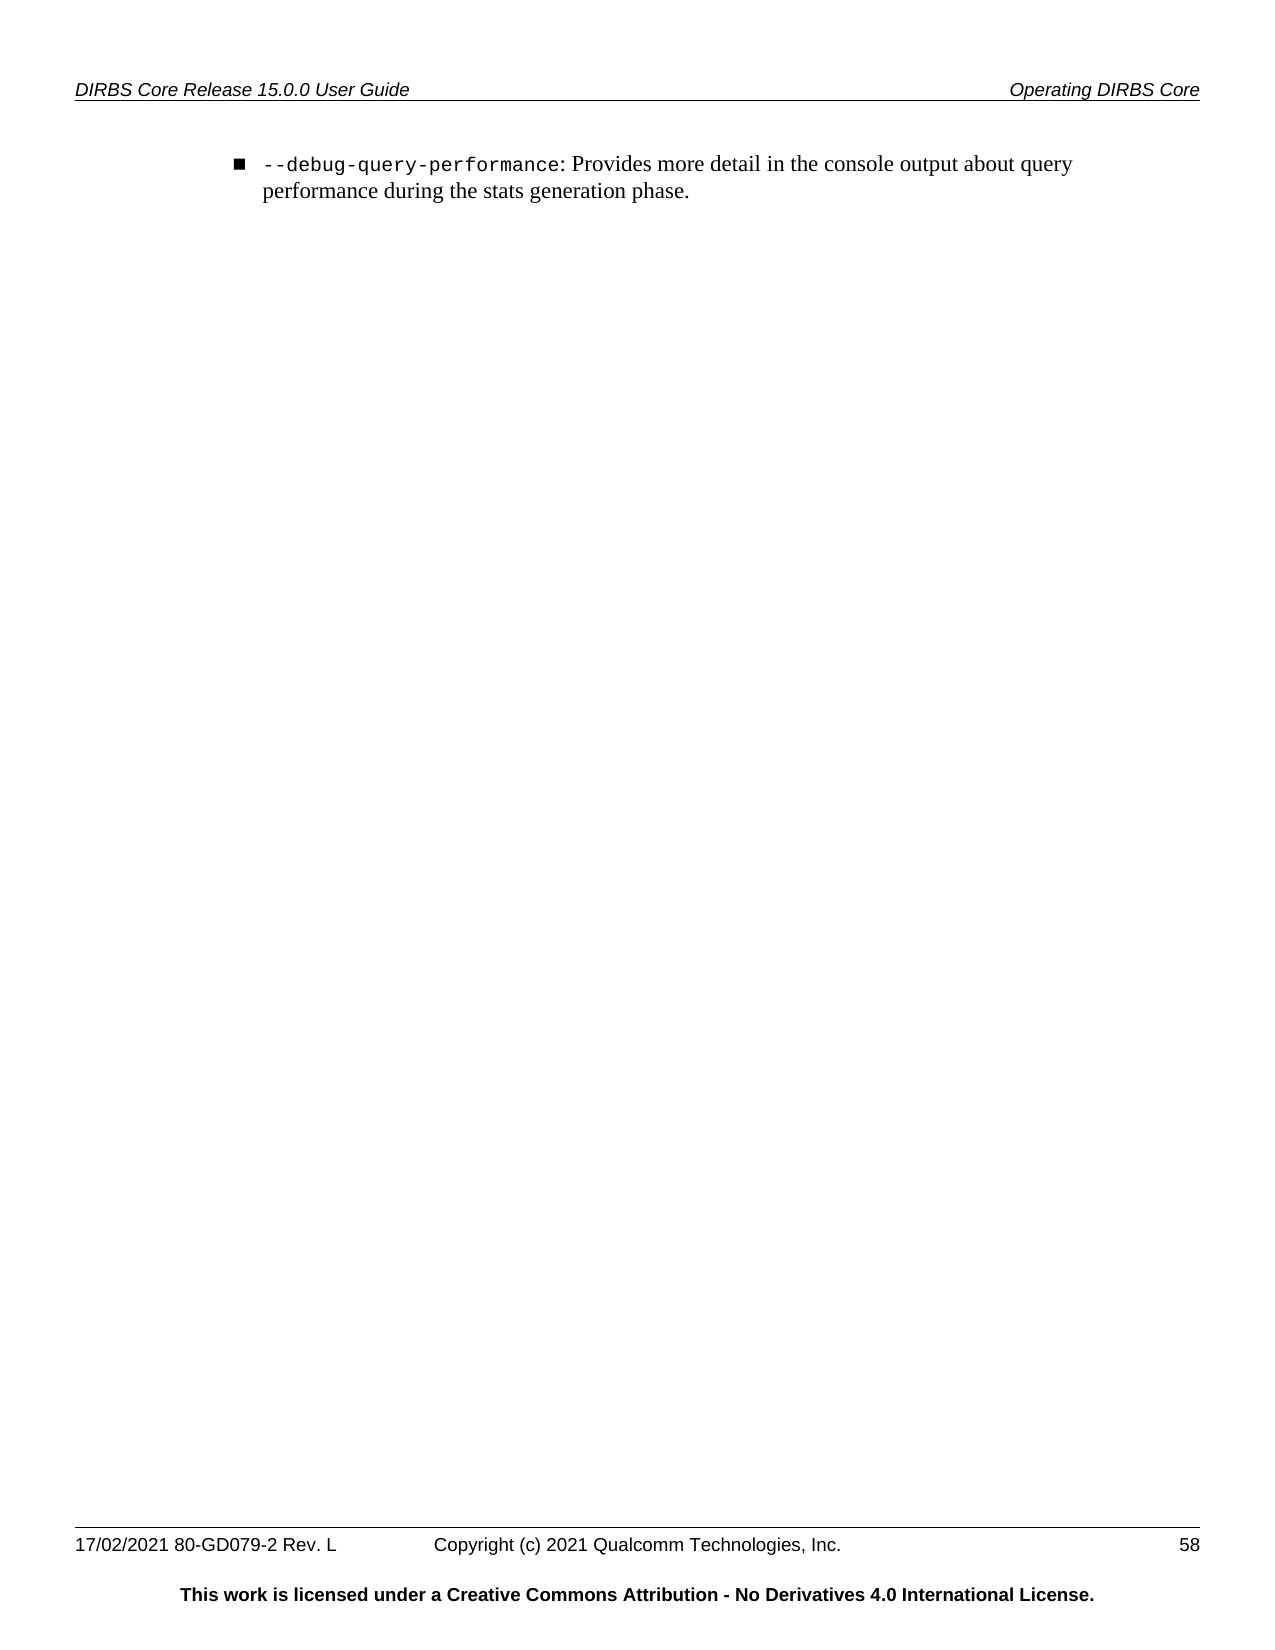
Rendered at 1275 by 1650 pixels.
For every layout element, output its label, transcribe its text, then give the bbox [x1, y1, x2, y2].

list --debug-query-performance: Provides more detail in the console output about query performance during the stats generation phase. [232, 150, 1125, 204]
